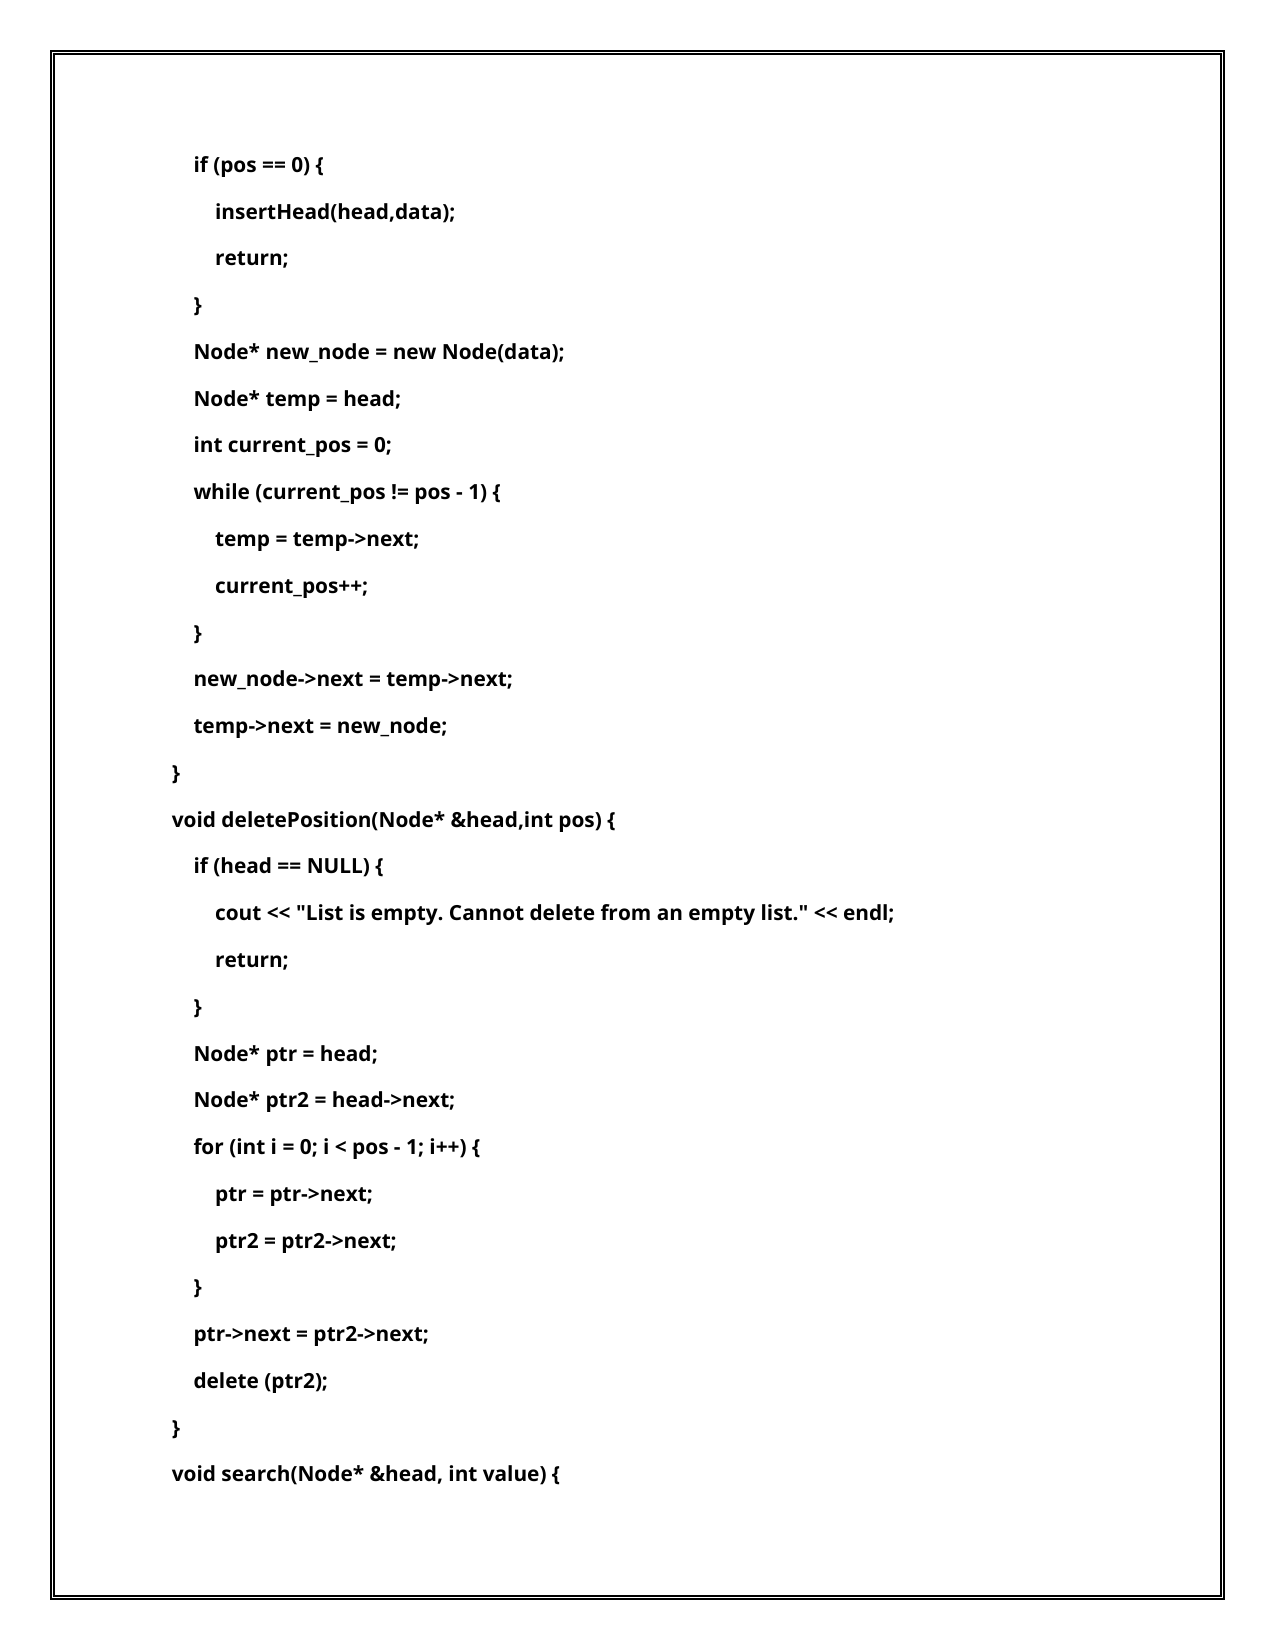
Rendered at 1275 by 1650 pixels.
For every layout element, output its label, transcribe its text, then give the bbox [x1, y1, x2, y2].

text Node* ptr = head; [150, 1039, 1125, 1067]
text if (head == NULL) { [150, 852, 1125, 880]
text if (pos == 0) { [150, 150, 1125, 178]
text void deletePosition(Node* &head,int pos) { [150, 805, 1125, 833]
text Node* new_node = new Node(data); [150, 337, 1125, 366]
text while (current_pos != pos - 1) { [150, 477, 1125, 506]
text return; [150, 243, 1125, 272]
text temp = temp->next; [150, 524, 1125, 553]
text } [150, 290, 1125, 319]
text } [150, 992, 1125, 1020]
text Node* ptr2 = head->next; [150, 1085, 1125, 1114]
text } [150, 618, 1125, 646]
text new_node->next = temp->next; [150, 664, 1125, 693]
text cout << "List is empty. Cannot delete from an empty list." << endl; [150, 898, 1125, 927]
text delete (ptr2); [150, 1366, 1125, 1394]
text temp->next = new_node; [150, 711, 1125, 740]
text ptr->next = ptr2->next; [150, 1319, 1125, 1348]
text void search(Node* &head, int value) { [150, 1459, 1125, 1488]
text ptr2 = ptr2->next; [150, 1226, 1125, 1254]
text return; [150, 945, 1125, 973]
text } [150, 1413, 1125, 1441]
text } [150, 758, 1125, 786]
text for (int i = 0; i < pos - 1; i++) { [150, 1132, 1125, 1161]
text } [150, 1272, 1125, 1301]
text Node* temp = head; [150, 384, 1125, 412]
text current_pos++; [150, 571, 1125, 599]
text int current_pos = 0; [150, 431, 1125, 459]
text insertHead(head,data); [150, 197, 1125, 225]
text ptr = ptr->next; [150, 1179, 1125, 1207]
